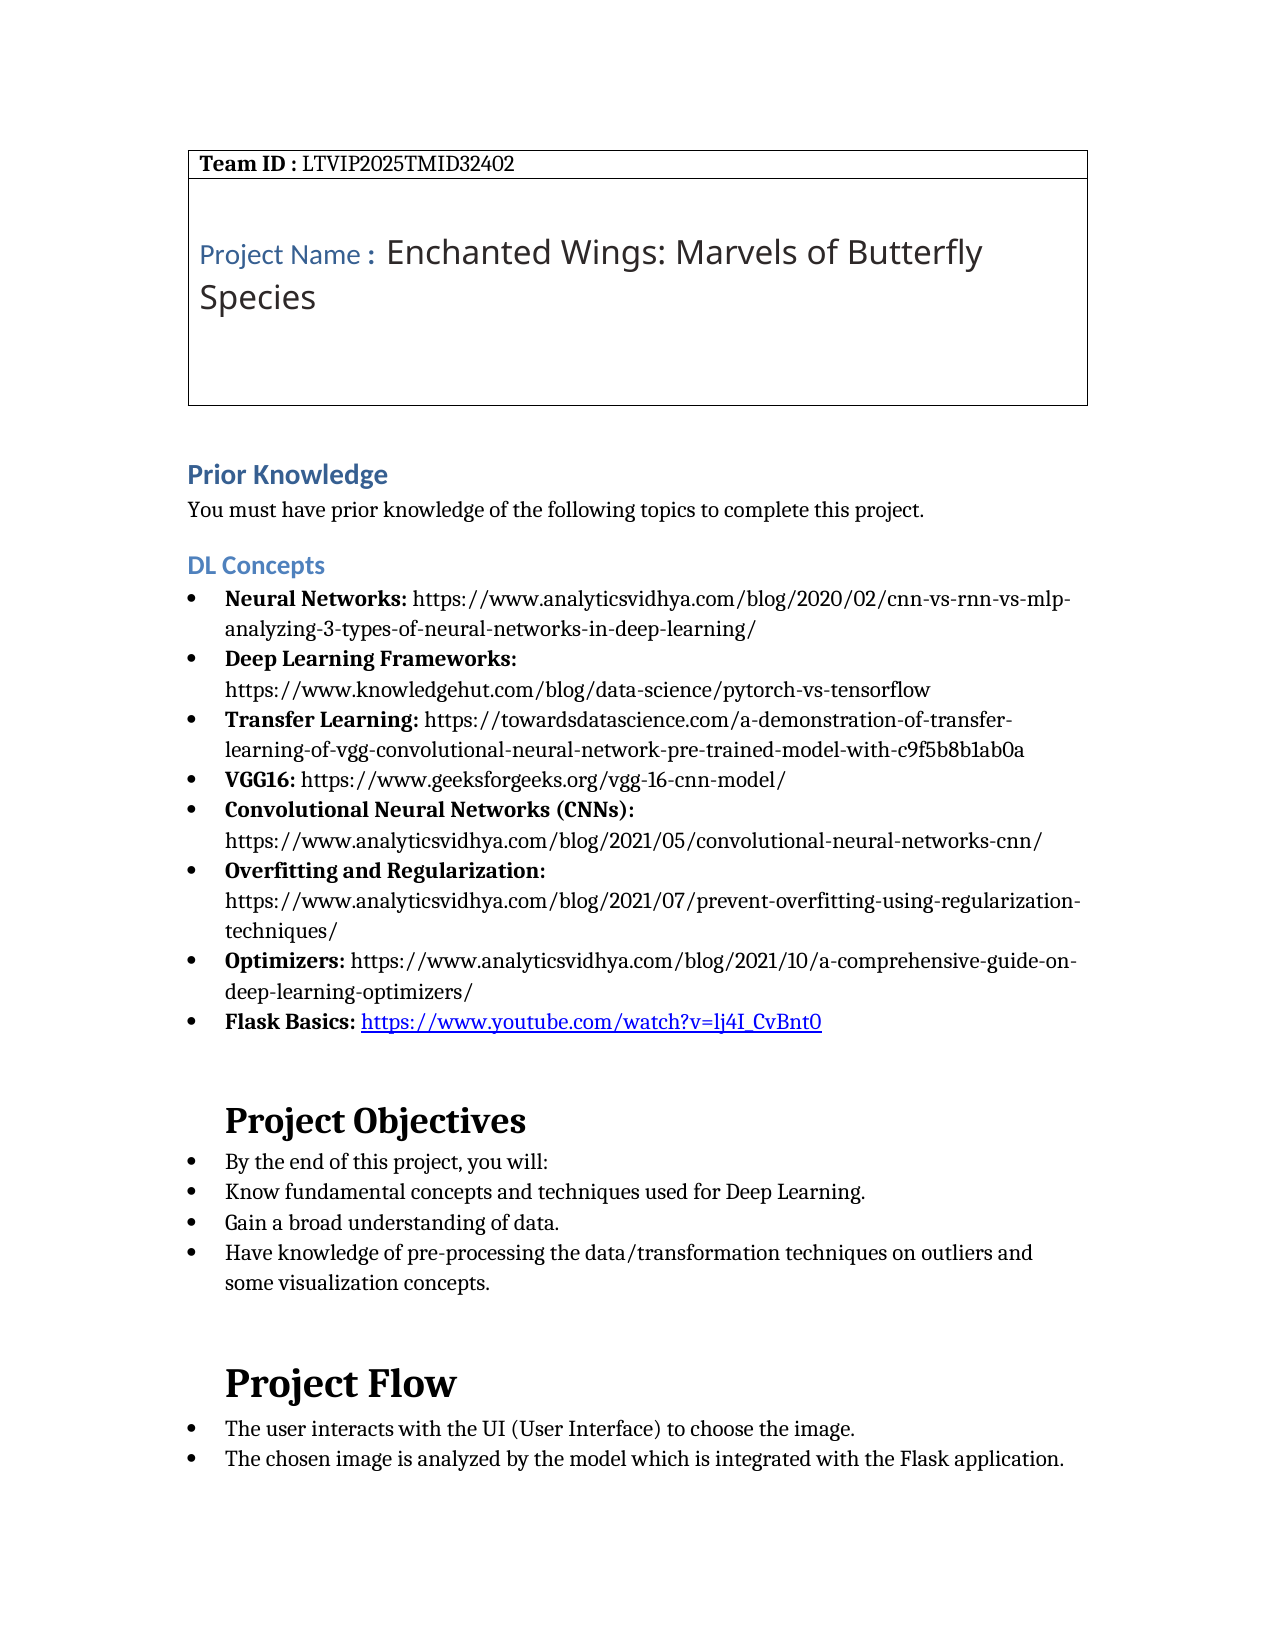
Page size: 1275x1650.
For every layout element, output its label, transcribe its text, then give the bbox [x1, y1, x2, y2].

list The user interacts with the UI (User Interface) to choose the image. [187, 1416, 1087, 1442]
list Deep Learning Frameworks: https://www.knowledgehut.com/blog/data-science/pytorch-vs-tensorflow [187, 646, 1087, 703]
list Have knowledge of pre-processing the data/transformation techniques on outliers and some visualization concepts. [187, 1239, 1087, 1296]
list Project Objectives [225, 1099, 1087, 1142]
list Know fundamental concepts and techniques used for Deep Learning. [187, 1179, 1087, 1206]
list Flask Basics: https://www.youtube.com/watch?v=lj4I_CvBnt0 [187, 1009, 1087, 1035]
list Optimizers: https://www.analyticsvidhya.com/blog/2021/10/a-comprehensive-guide-on-deep-learning-optimizers/ [187, 948, 1087, 1005]
text You must have prior knowledge of the following topics to complete this project. [187, 497, 1087, 523]
table_header Team ID : LTVIP2025TMID32402 [189, 151, 1087, 177]
list Convolutional Neural Networks (CNNs): https://www.analyticsvidhya.com/blog/2021/05/convolutional-neural-networks-cnn/ [187, 797, 1087, 854]
list The chosen image is analyzed by the model which is integrated with the Flask application. [187, 1446, 1087, 1472]
list Project Flow [225, 1360, 1087, 1408]
list Gain a broad understanding of data. [187, 1209, 1087, 1236]
list Overfitting and Regularization: https://www.analyticsvidhya.com/blog/2021/07/prevent-overfitting-using-regularization-techniques/ [187, 858, 1087, 944]
list Neural Networks: https://www.analyticsvidhya.com/blog/2020/02/cnn-vs-rnn-vs-mlp-analyzing-3-types-of-neural-networks-in-deep-learning/ [187, 586, 1087, 642]
list VGG16: https://www.geeksforgeeks.org/vgg-16-cnn-model/ [187, 767, 1087, 793]
subtitle DL Concepts [187, 548, 1087, 581]
subtitle Prior Knowledge [187, 456, 1087, 492]
list Transfer Learning: https://towardsdatascience.com/a-demonstration-of-transfer-learning-of-vgg-convolutional-neural-network-pre-trained-model-with-c9f5b8b1ab0a [187, 707, 1087, 763]
table_cell Project Name : Enchanted Wings: Marvels of Butterfly Species [189, 179, 1087, 405]
list By the end of this project, you will: [187, 1149, 1087, 1175]
